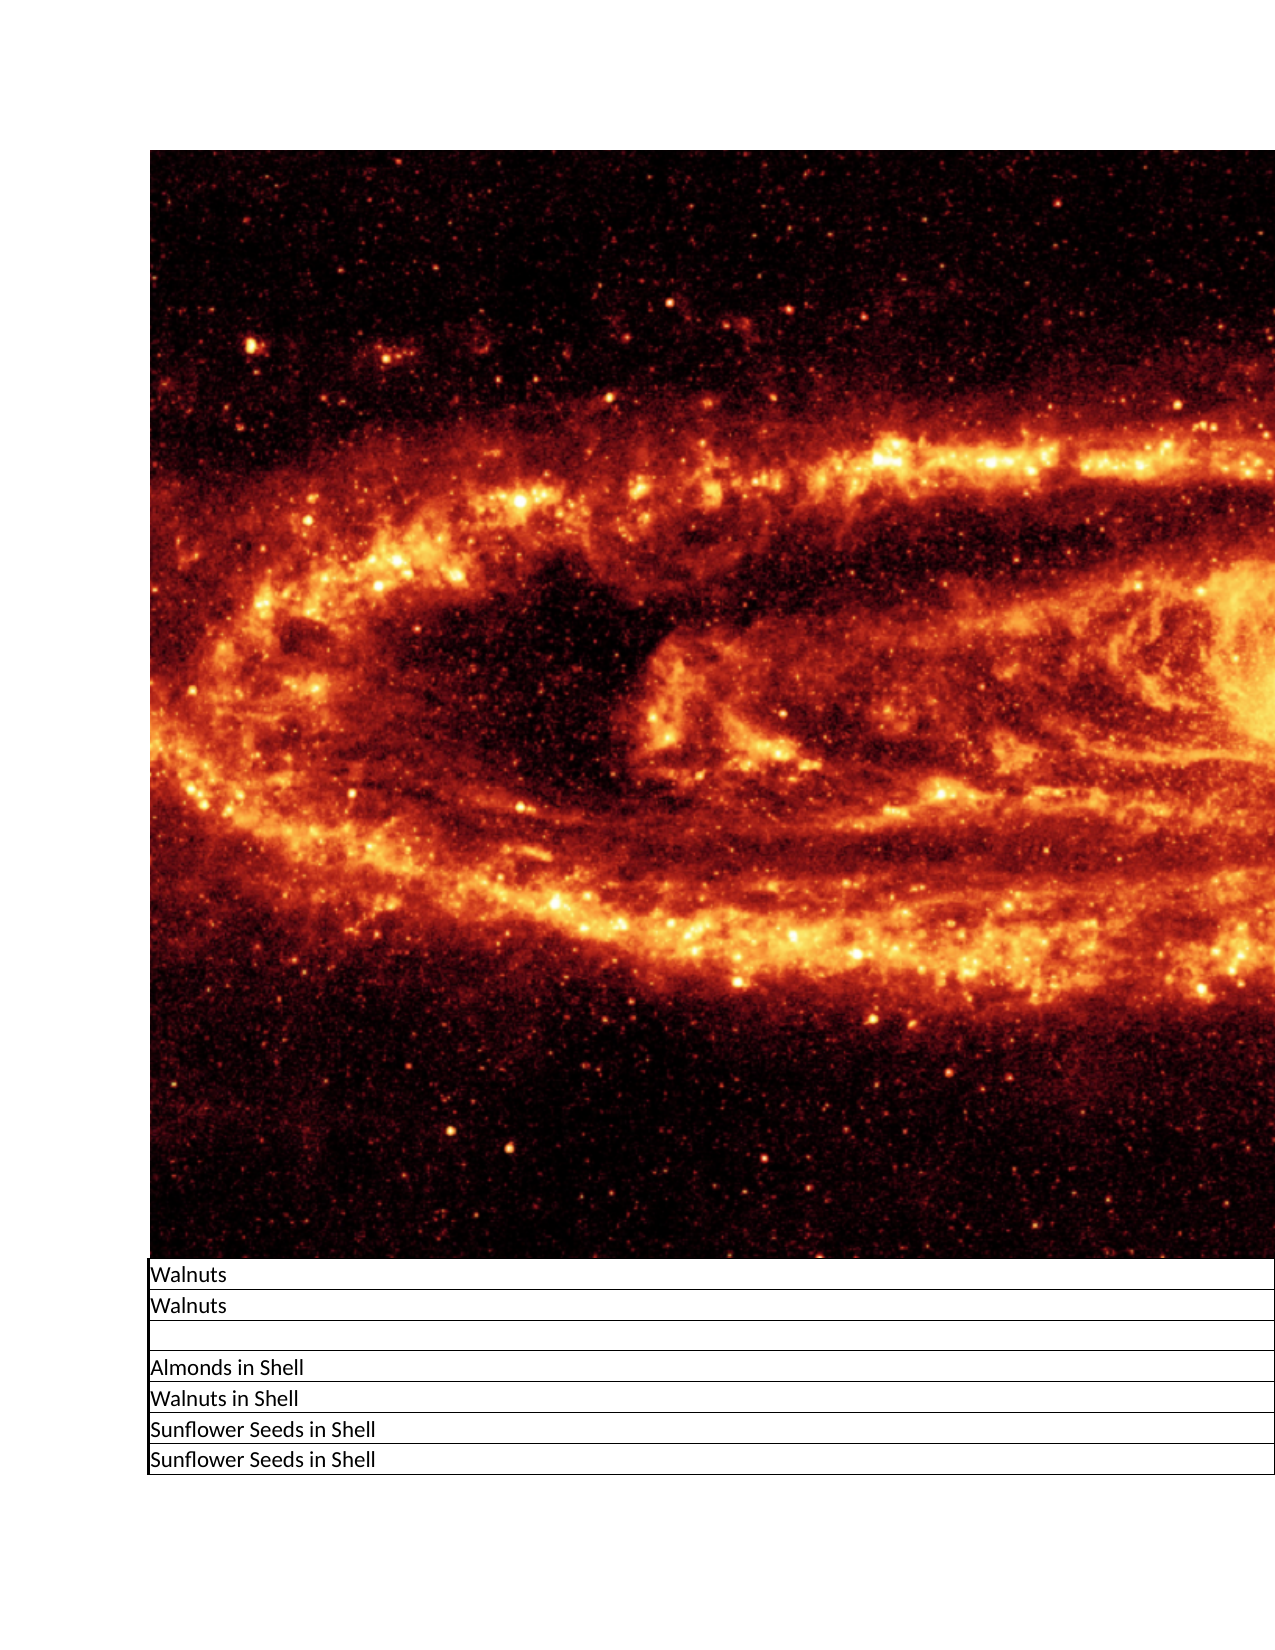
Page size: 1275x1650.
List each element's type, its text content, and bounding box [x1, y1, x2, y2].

table_cell Sunflower Seeds in Shell [150, 1413, 1274, 1443]
table_header Walnuts [150, 1259, 1274, 1289]
table_cell Sunflower Seeds in Shell [150, 1444, 1274, 1474]
table_cell Walnuts in Shell [150, 1382, 1274, 1412]
table_cell Almonds in Shell [150, 1351, 1274, 1381]
table_cell [150, 1321, 1274, 1350]
picture [150, 150, 1275, 1258]
table_cell Walnuts [150, 1290, 1274, 1319]
